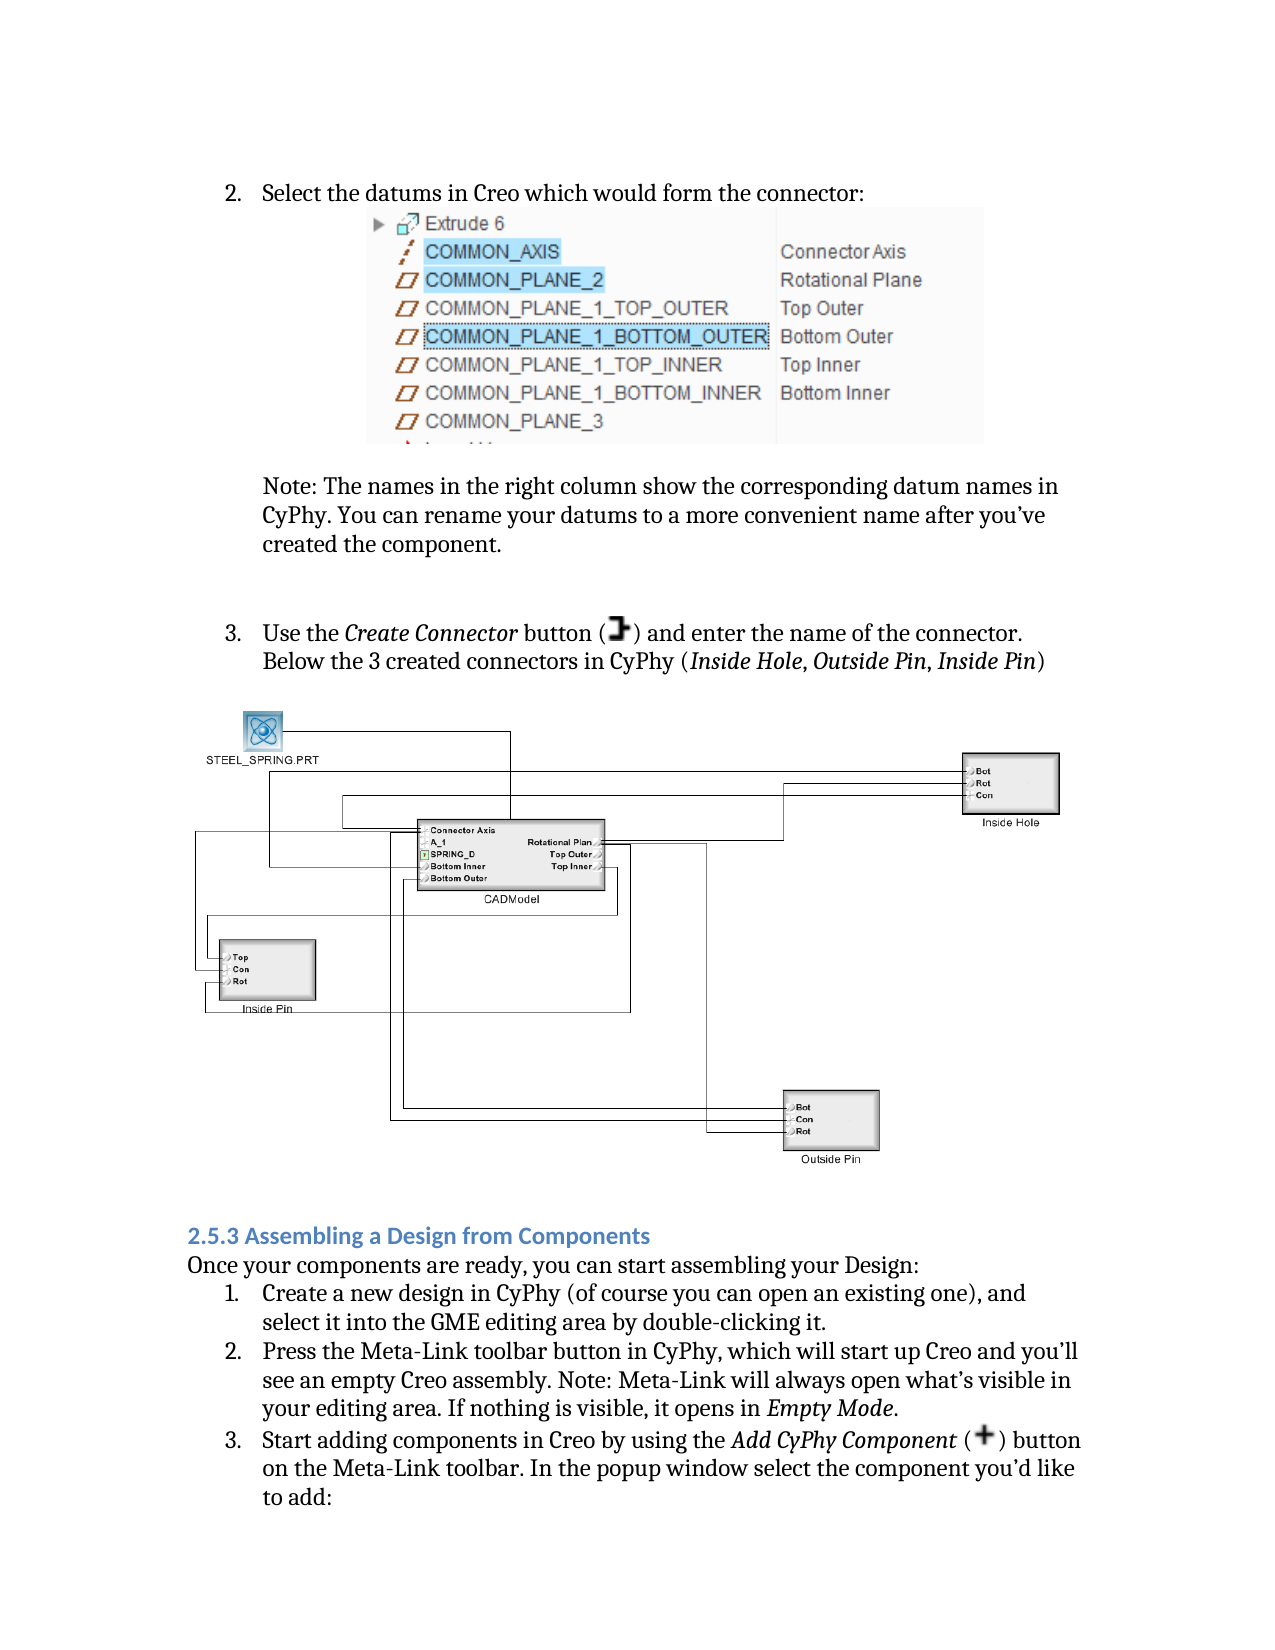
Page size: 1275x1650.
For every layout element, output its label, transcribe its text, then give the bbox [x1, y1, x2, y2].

list Press the Meta-Link toolbar button in CyPhy, which will start up Creo and you’ll see an empty Creo assembly. Note: Meta-Link will always open what’s visible in your editing area. If nothing is visible, it opens in Empty Mode. [225, 1337, 1087, 1423]
list Start adding components in Creo by using the Add CyPhy Component () button on the Meta-Link toolbar. In the popup window select the component you’d like to add: [225, 1423, 1087, 1512]
text Note: The names in the right column show the corresponding datum names in CyPhy. You can rename your datums to a more convenient name after you’ve created the component. [262, 472, 1087, 558]
text Once your components are ready, you can start assembling your Design: [187, 1251, 1087, 1279]
picture [187, 704, 1088, 1200]
list Select the datums in Creo which would form the connector: [225, 179, 1087, 207]
picture [972, 1423, 998, 1448]
list Create a new design in CyPhy (of course you can open an existing one), and select it into the GME editing area by double-clicking it. [225, 1279, 1087, 1337]
picture [607, 616, 633, 641]
picture [366, 207, 984, 444]
list Use the Create Connector button () and enter the name of the connector. Below the 3 created connectors in CyPhy (Inside Hole, Outside Pin, Inside Pin) [225, 616, 1087, 676]
subtitle 2.5.3 Assembling a Design from Components [187, 1220, 1087, 1251]
